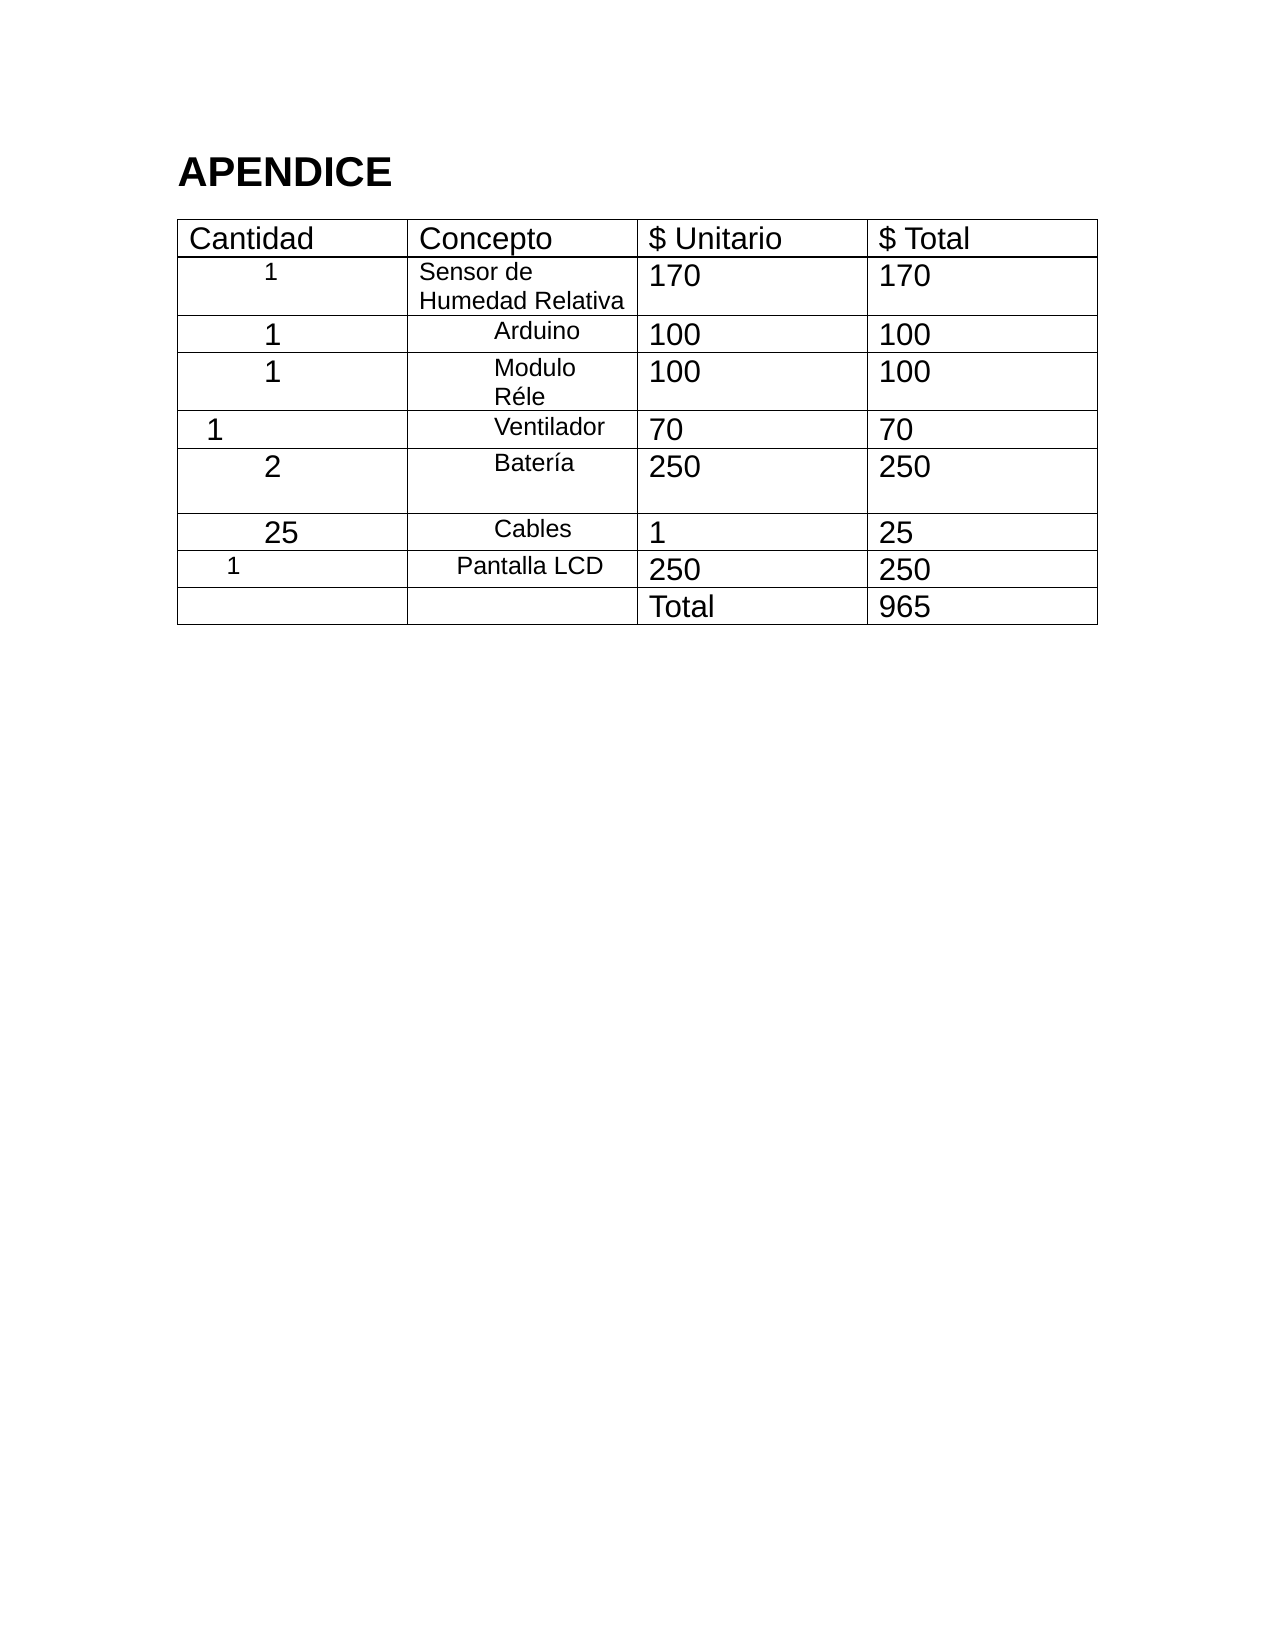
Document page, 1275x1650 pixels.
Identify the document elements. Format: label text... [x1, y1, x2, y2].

table_cell 250 [868, 449, 1097, 513]
table_cell Cables [408, 514, 637, 550]
table_cell 1 [178, 551, 407, 587]
table_cell 965 [868, 588, 1097, 624]
table_cell Batería [408, 449, 637, 513]
table_cell Arduino [408, 316, 637, 352]
table_cell 170 [868, 258, 1097, 315]
table_cell 1 [178, 316, 407, 352]
table_header $ Unitario [638, 220, 867, 256]
table_cell 70 [868, 411, 1097, 447]
table_cell Sensor de Humedad Relativa [408, 258, 637, 315]
table_cell 250 [868, 551, 1097, 587]
table_cell 2 [178, 449, 407, 513]
table_cell [178, 588, 407, 624]
table_cell 100 [638, 316, 867, 352]
table_header $ Total [868, 220, 1097, 256]
table_cell 1 [638, 514, 867, 550]
table_cell [408, 588, 637, 624]
table_cell 250 [638, 449, 867, 513]
table_cell Ventilador [408, 411, 637, 447]
table_cell 25 [178, 514, 407, 550]
table_cell 250 [638, 551, 867, 587]
table_cell 1 [178, 411, 407, 447]
table_header Cantidad [178, 220, 407, 256]
table_cell Modulo Réle [408, 353, 637, 410]
table_cell Pantalla LCD [408, 551, 637, 587]
table_cell 100 [868, 353, 1097, 410]
table_header Concepto [408, 220, 637, 256]
table_cell 70 [638, 411, 867, 447]
table_cell 1 [178, 258, 407, 315]
text APENDICE [177, 148, 1098, 196]
table_cell 25 [868, 514, 1097, 550]
table_cell Total [638, 588, 867, 624]
table_cell 100 [638, 353, 867, 410]
table_cell 1 [178, 353, 407, 410]
table_cell 170 [638, 258, 867, 315]
table_cell 100 [868, 316, 1097, 352]
